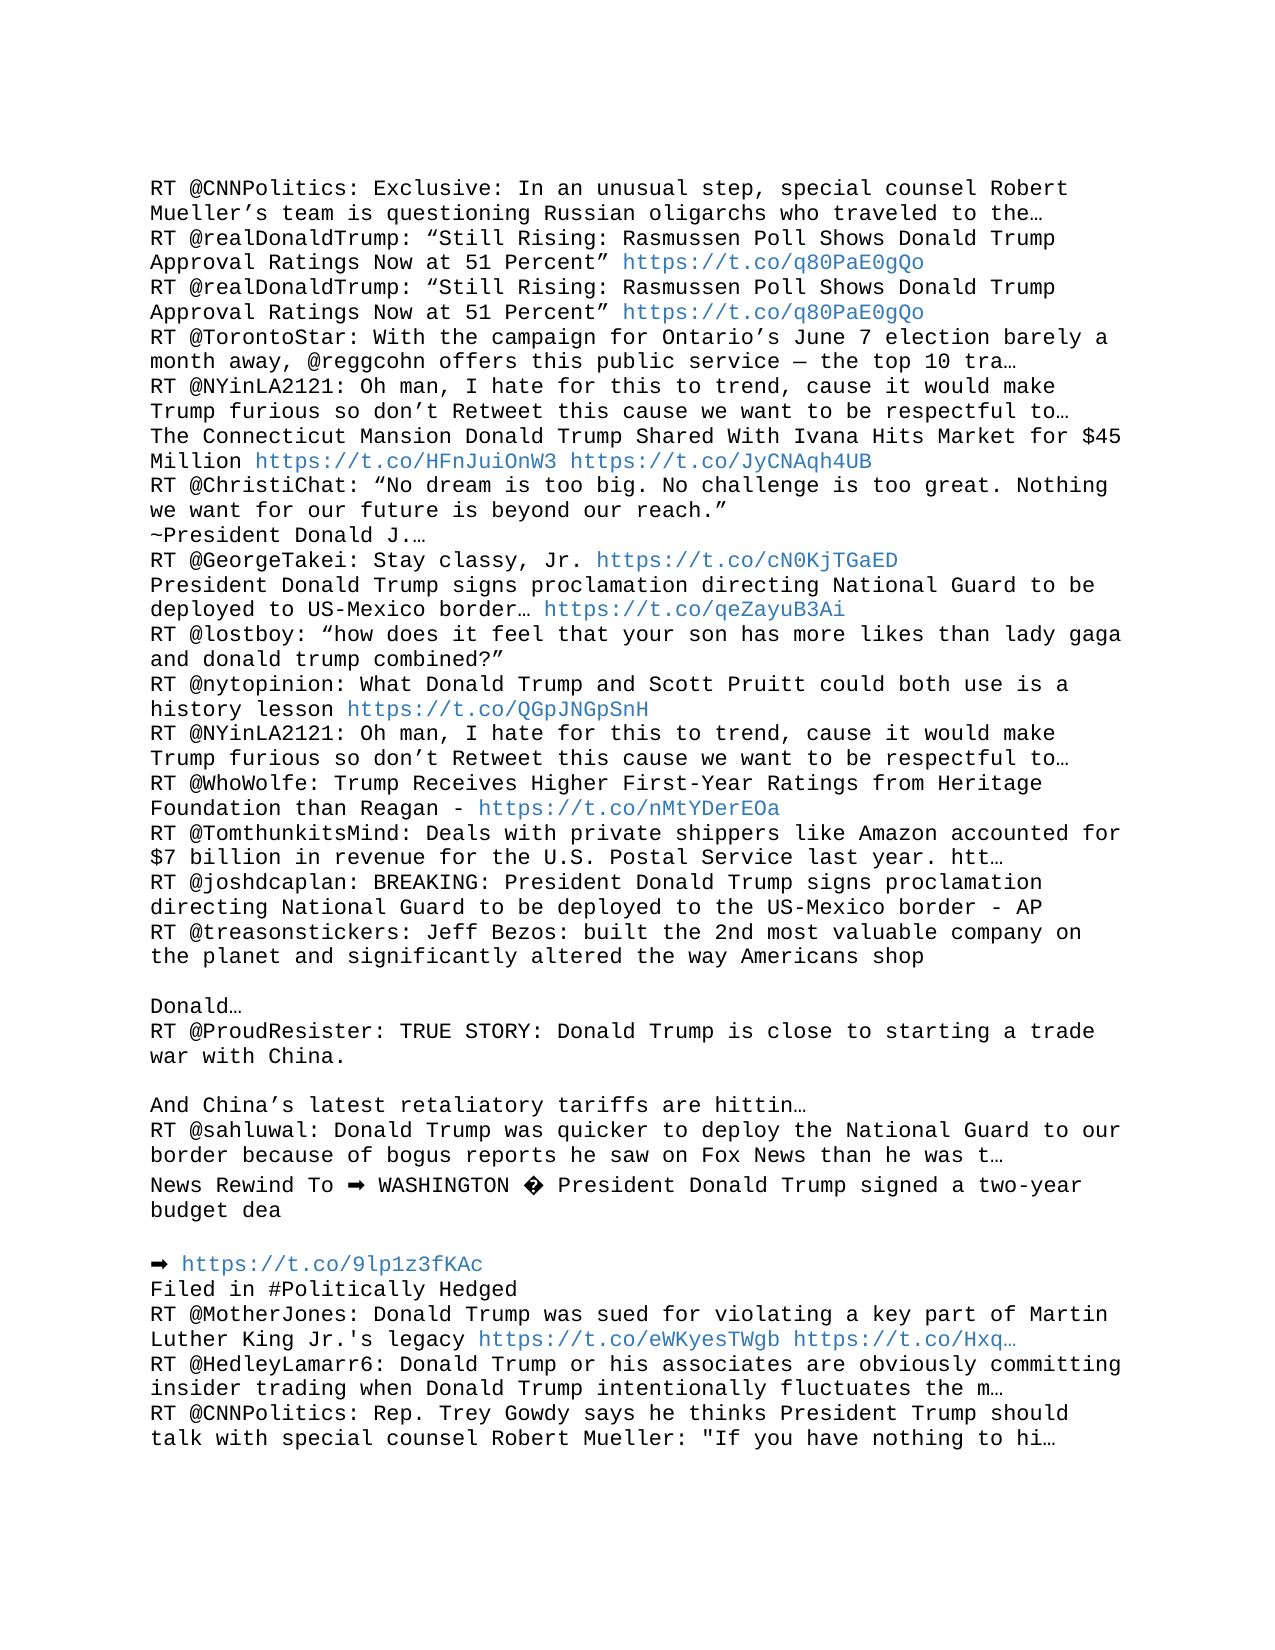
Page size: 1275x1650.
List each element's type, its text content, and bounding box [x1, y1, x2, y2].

text President Donald Trump signs proclamation directing National Guard to be deployed to US-Mexico border… https://t.co/qeZayuB3Ai [150, 574, 1125, 623]
text RT @TomthunkitsMind: Deals with private shippers like Amazon accounted for $7 billion in revenue for the U.S. Postal Service last year. htt… [150, 822, 1125, 871]
text And China’s latest retaliatory tariffs are hittin… [150, 1094, 1125, 1119]
text News Rewind To ➡ WASHINGTON � President Donald Trump signed a two-year budget dea [150, 1169, 1125, 1224]
text RT @NYinLA2121: Oh man, I hate for this to trend, cause it would make Trump furious so don’t Retweet this cause we want to be respectful to… [150, 723, 1125, 772]
text RT @realDonaldTrump: “Still Rising: Rasmussen Poll Shows Donald Trump Approval Ratings Now at 51 Percent” https://t.co/q80PaE0gQo [150, 276, 1125, 326]
text RT @sahluwal: Donald Trump was quicker to deploy the National Guard to our border because of bogus reports he saw on Fox News than he was t… [150, 1119, 1125, 1169]
text ~President Donald J.… [150, 524, 1125, 549]
text RT @GeorgeTakei: Stay classy, Jr. https://t.co/cN0KjTGaED [150, 549, 1125, 574]
text RT @CNNPolitics: Rep. Trey Gowdy says he thinks President Trump should talk with special counsel Robert Mueller: "If you have nothing to hi… [150, 1402, 1125, 1452]
text Donald… [150, 995, 1125, 1020]
text RT @joshdcaplan: BREAKING: President Donald Trump signs proclamation directing National Guard to be deployed to the US-Mexico border - AP [150, 871, 1125, 921]
text RT @HedleyLamarr6: Donald Trump or his associates are obviously committing insider trading when Donald Trump intentionally fluctuates the m… [150, 1353, 1125, 1402]
text Filed in #Politically Hedged [150, 1278, 1125, 1303]
text RT @nytopinion: What Donald Trump and Scott Pruitt could both use is a history lesson https://t.co/QGpJNGpSnH [150, 673, 1125, 723]
text RT @lostboy: “how does it feel that your son has more likes than lady gaga and donald trump combined?” [150, 623, 1125, 673]
text RT @ProudResister: TRUE STORY: Donald Trump is close to starting a trade war with China. [150, 1020, 1125, 1070]
text ➡ https://t.co/9lp1z3fKAc [150, 1248, 1125, 1278]
text RT @WhoWolfe: Trump Receives Higher First-Year Ratings from Heritage Foundation than Reagan - https://t.co/nMtYDerEOa [150, 772, 1125, 822]
text RT @TorontoStar: With the campaign for Ontario’s June 7 election barely a month away, @reggcohn offers this public service — the top 10 tra… [150, 326, 1125, 376]
text RT @realDonaldTrump: “Still Rising: Rasmussen Poll Shows Donald Trump Approval Ratings Now at 51 Percent” https://t.co/q80PaE0gQo [150, 227, 1125, 276]
text RT @MotherJones: Donald Trump was sued for violating a key part of Martin Luther King Jr.'s legacy https://t.co/eWKyesTWgb https://t.co/Hxq… [150, 1303, 1125, 1353]
text RT @NYinLA2121: Oh man, I hate for this to trend, cause it would make Trump furious so don’t Retweet this cause we want to be respectful to… [150, 376, 1125, 425]
text The Connecticut Mansion Donald Trump Shared With Ivana Hits Market for $45 Million https://t.co/HFnJuiOnW3 https://t.co/JyCNAqh4UB [150, 425, 1125, 475]
text RT @ChristiChat: “No dream is too big. No challenge is too great. Nothing we want for our future is beyond our reach.” [150, 475, 1125, 524]
text RT @CNNPolitics: Exclusive: In an unusual step, special counsel Robert Mueller’s team is questioning Russian oligarchs who traveled to the… [150, 177, 1125, 227]
text RT @treasonstickers: Jeff Bezos: built the 2nd most valuable company on the planet and significantly altered the way Americans shop [150, 921, 1125, 971]
